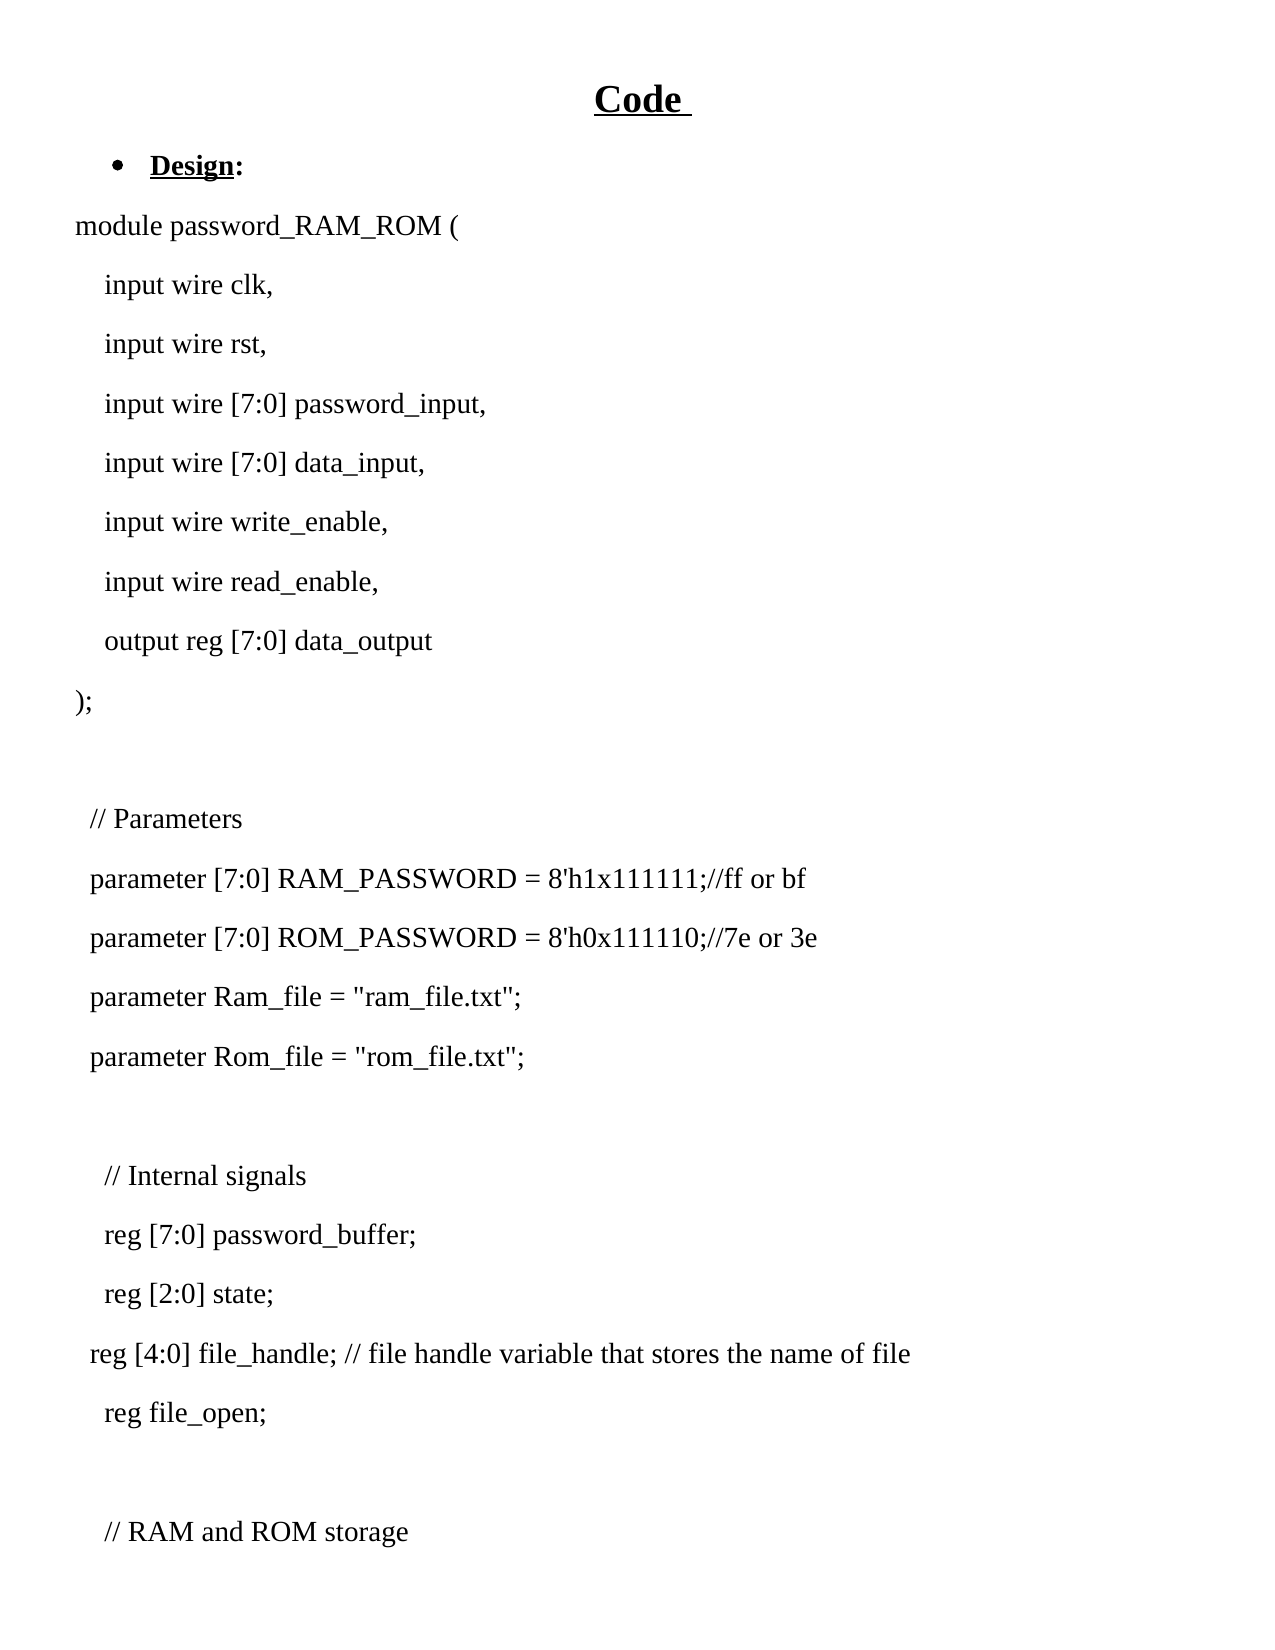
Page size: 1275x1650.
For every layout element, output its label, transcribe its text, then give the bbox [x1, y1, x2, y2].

text reg file_open; [75, 1395, 1200, 1429]
text input wire [7:0] data_input, [75, 445, 1200, 479]
text reg [2:0] state; [75, 1276, 1200, 1310]
text parameter Rom_file = "rom_file.txt"; [75, 1039, 1200, 1072]
text // Parameters [75, 801, 1200, 835]
text input wire [7:0] password_input, [75, 386, 1200, 419]
text input wire read_enable, [75, 564, 1200, 597]
text // Internal signals [75, 1158, 1200, 1191]
list Design: [112, 148, 1200, 182]
text parameter [7:0] RAM_PASSWORD = 8'h1x111111;//ff or bf [75, 861, 1200, 894]
text module password_RAM_ROM ( [75, 208, 1200, 241]
text parameter Ram_file = "ram_file.txt"; [75, 979, 1200, 1013]
text reg [4:0] file_handle; // file handle variable that stores the name of file [75, 1336, 1200, 1369]
text ); [75, 683, 1200, 716]
text input wire rst, [75, 326, 1200, 360]
text output reg [7:0] data_output [75, 623, 1200, 657]
text Code [75, 75, 1200, 121]
text input wire write_enable, [75, 504, 1200, 538]
text // RAM and ROM storage [75, 1514, 1200, 1547]
text input wire clk, [75, 267, 1200, 301]
text reg [7:0] password_buffer; [75, 1217, 1200, 1251]
text parameter [7:0] ROM_PASSWORD = 8'h0x111110;//7e or 3e [75, 920, 1200, 954]
